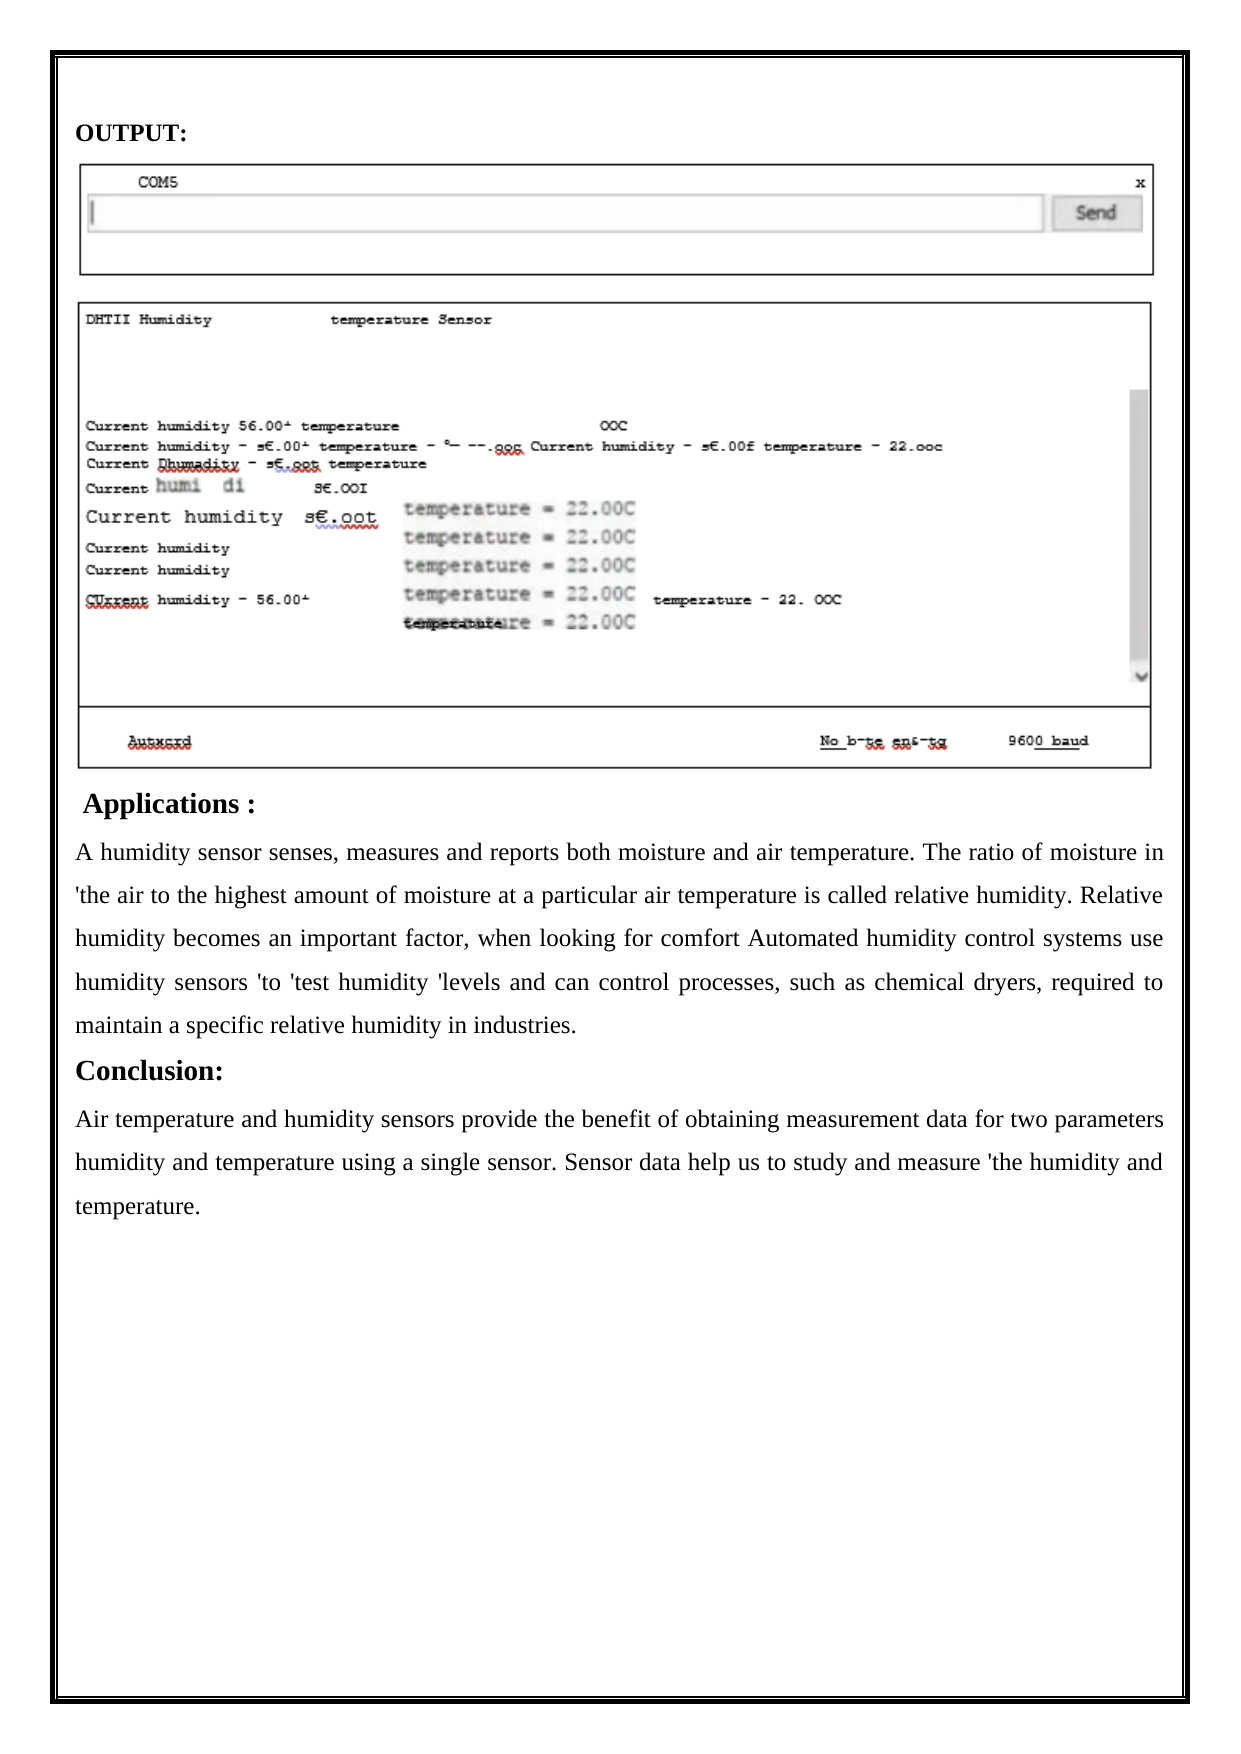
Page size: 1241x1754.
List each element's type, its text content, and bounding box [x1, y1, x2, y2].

text Conclusion: [75, 1053, 1165, 1087]
text OUTPUT: [75, 118, 1165, 147]
text A humidity sensor senses, measures and reports both moisture and air temperature. The ratio of moisture in 'the air to the highest amount of moisture at a particular air temperature is called relative humidity. Relative humidity becomes an important factor, when looking for comfort Automated humidity control systems use humidity sensors 'to 'test humidity 'levels and can control processes, such as chemical dryers, required to maintain a specific relative humidity in industries. [75, 837, 1165, 1039]
text Applications : [75, 786, 1165, 820]
text Air temperature and humidity sensors provide the benefit of obtaining measurement data for two parameters humidity and temperature using a single sensor. Sensor data help us to study and measure 'the humidity and temperature. [75, 1104, 1165, 1219]
